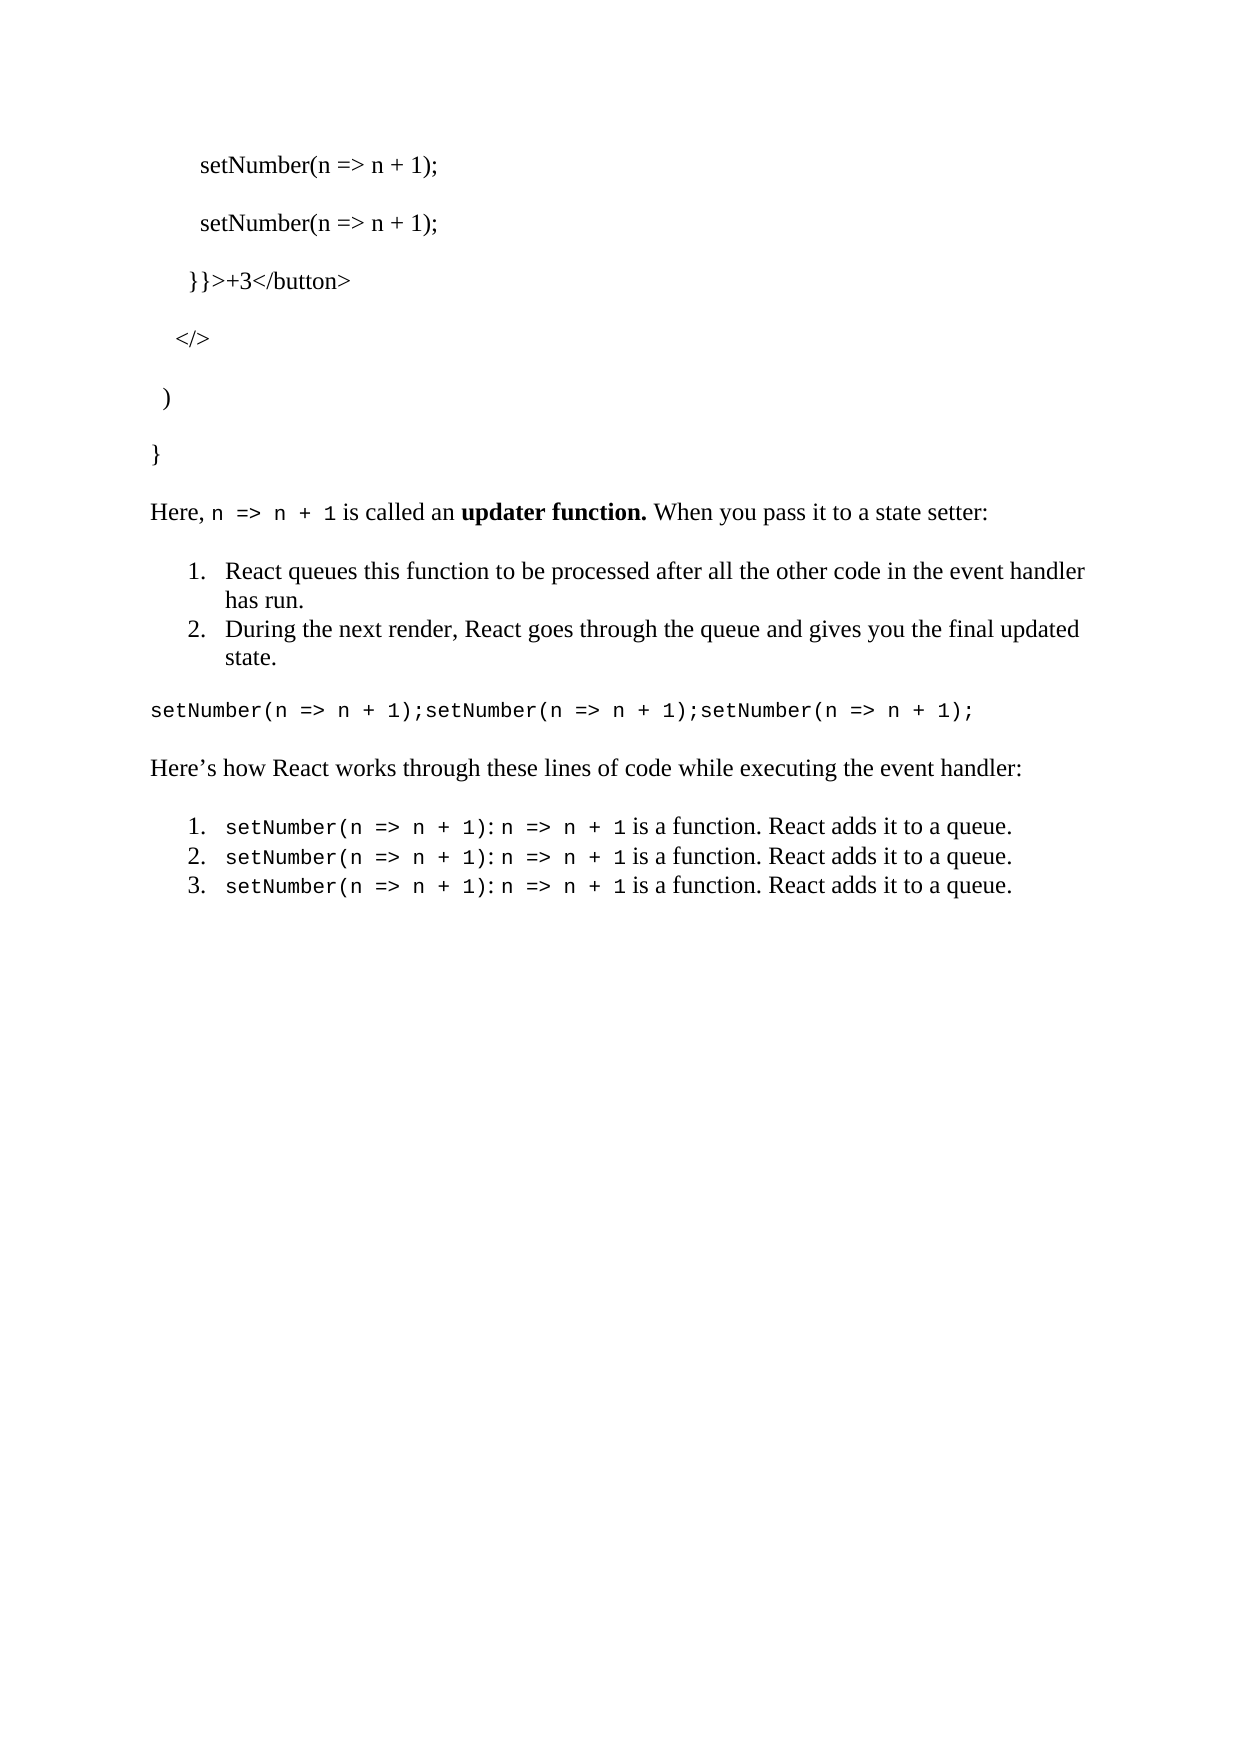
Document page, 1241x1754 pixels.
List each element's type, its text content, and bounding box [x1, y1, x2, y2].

list setNumber(n => n + 1): n => n + 1 is a function. React adds it to a queue. [187, 811, 1090, 841]
list React queues this function to be processed after all the other code in the event handler has run. [187, 556, 1090, 614]
text Here’s how React works through these lines of code while executing the event handler: [150, 753, 1090, 782]
text setNumber(n => n + 1);setNumber(n => n + 1);setNumber(n => n + 1); [150, 700, 1090, 724]
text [150, 150, 1090, 179]
text Here, n => n + 1 is called an updater function. When you pass it to a state setter: [150, 497, 1090, 527]
text setNumber(n => n + 1); [150, 208, 1090, 237]
text } [150, 439, 1090, 468]
list setNumber(n => n + 1): n => n + 1 is a function. React adds it to a queue. [187, 841, 1090, 870]
text }}>+3</button> [150, 266, 1090, 294]
text ) [150, 382, 1090, 410]
list setNumber(n => n + 1): n => n + 1 is a function. React adds it to a queue. [187, 870, 1090, 900]
text </> [150, 324, 1090, 352]
list During the next render, React goes through the queue and gives you the final updated state. [187, 614, 1090, 671]
